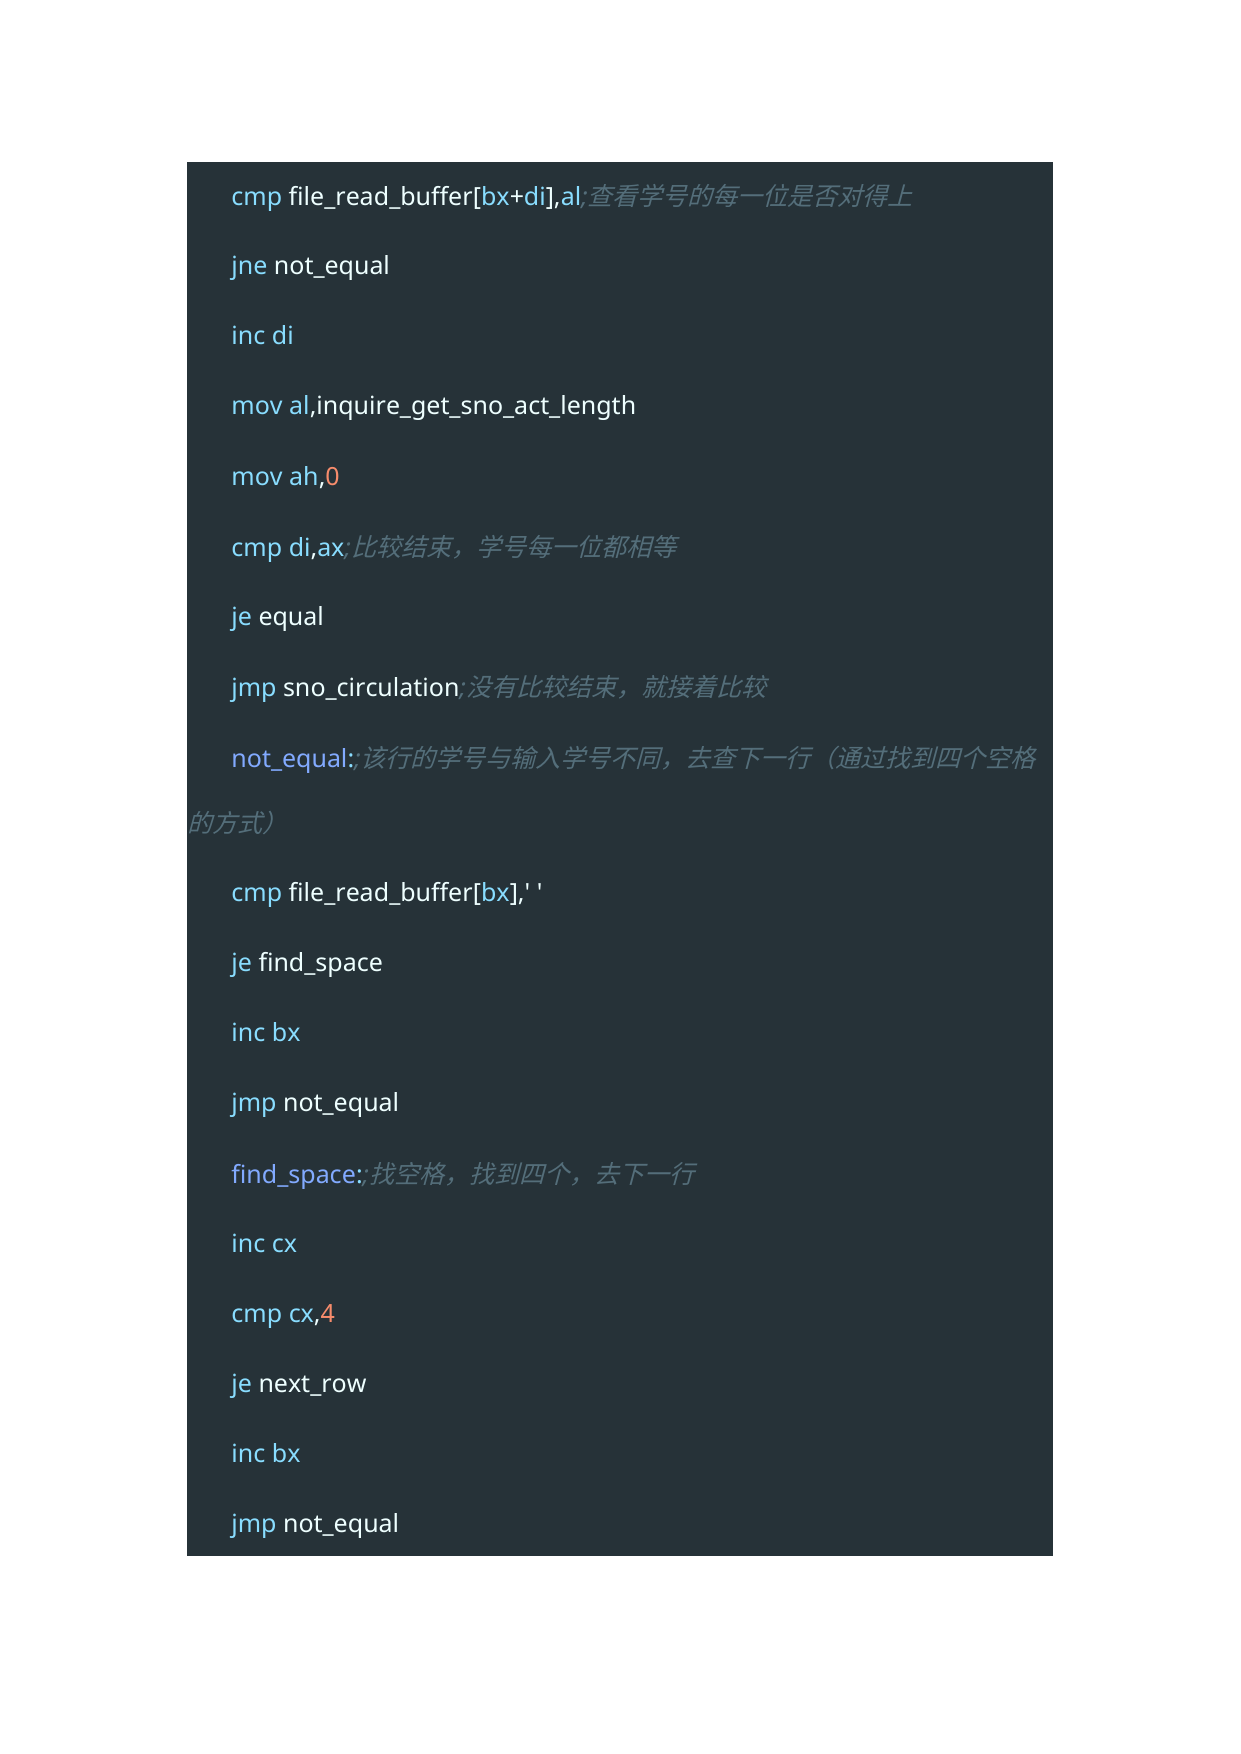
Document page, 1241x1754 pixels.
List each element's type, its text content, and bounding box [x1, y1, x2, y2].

text find_space:;找空格，找到四个，去下一行 [187, 1140, 1053, 1205]
text inc bx [187, 1421, 1053, 1486]
text cmp file_read_buffer[bx],' ' [187, 859, 1053, 924]
text inc di [187, 302, 1053, 367]
text not_equal:;该行的学号与输入学号不同，去查下一行（通过找到四个空格的方式） [187, 724, 1053, 854]
text cmp di,ax;比较结束，学号每一位都相等 [187, 513, 1053, 578]
text je equal [187, 583, 1053, 648]
text jne not_equal [187, 232, 1053, 297]
text jmp sno_circulation;没有比较结束，就接着比较 [187, 653, 1053, 718]
text je next_row [187, 1350, 1053, 1415]
text inc bx [187, 999, 1053, 1064]
text inc cx [187, 1210, 1053, 1275]
text mov al,inquire_get_sno_act_length [187, 373, 1053, 438]
text cmp file_read_buffer[bx+di],al;查看学号的每一位是否对得上 [187, 162, 1053, 227]
text jmp not_equal [187, 1491, 1053, 1556]
text je find_space [187, 929, 1053, 994]
text jmp not_equal [187, 1069, 1053, 1134]
text mov ah,0 [187, 443, 1053, 508]
text cmp cx,4 [187, 1280, 1053, 1345]
